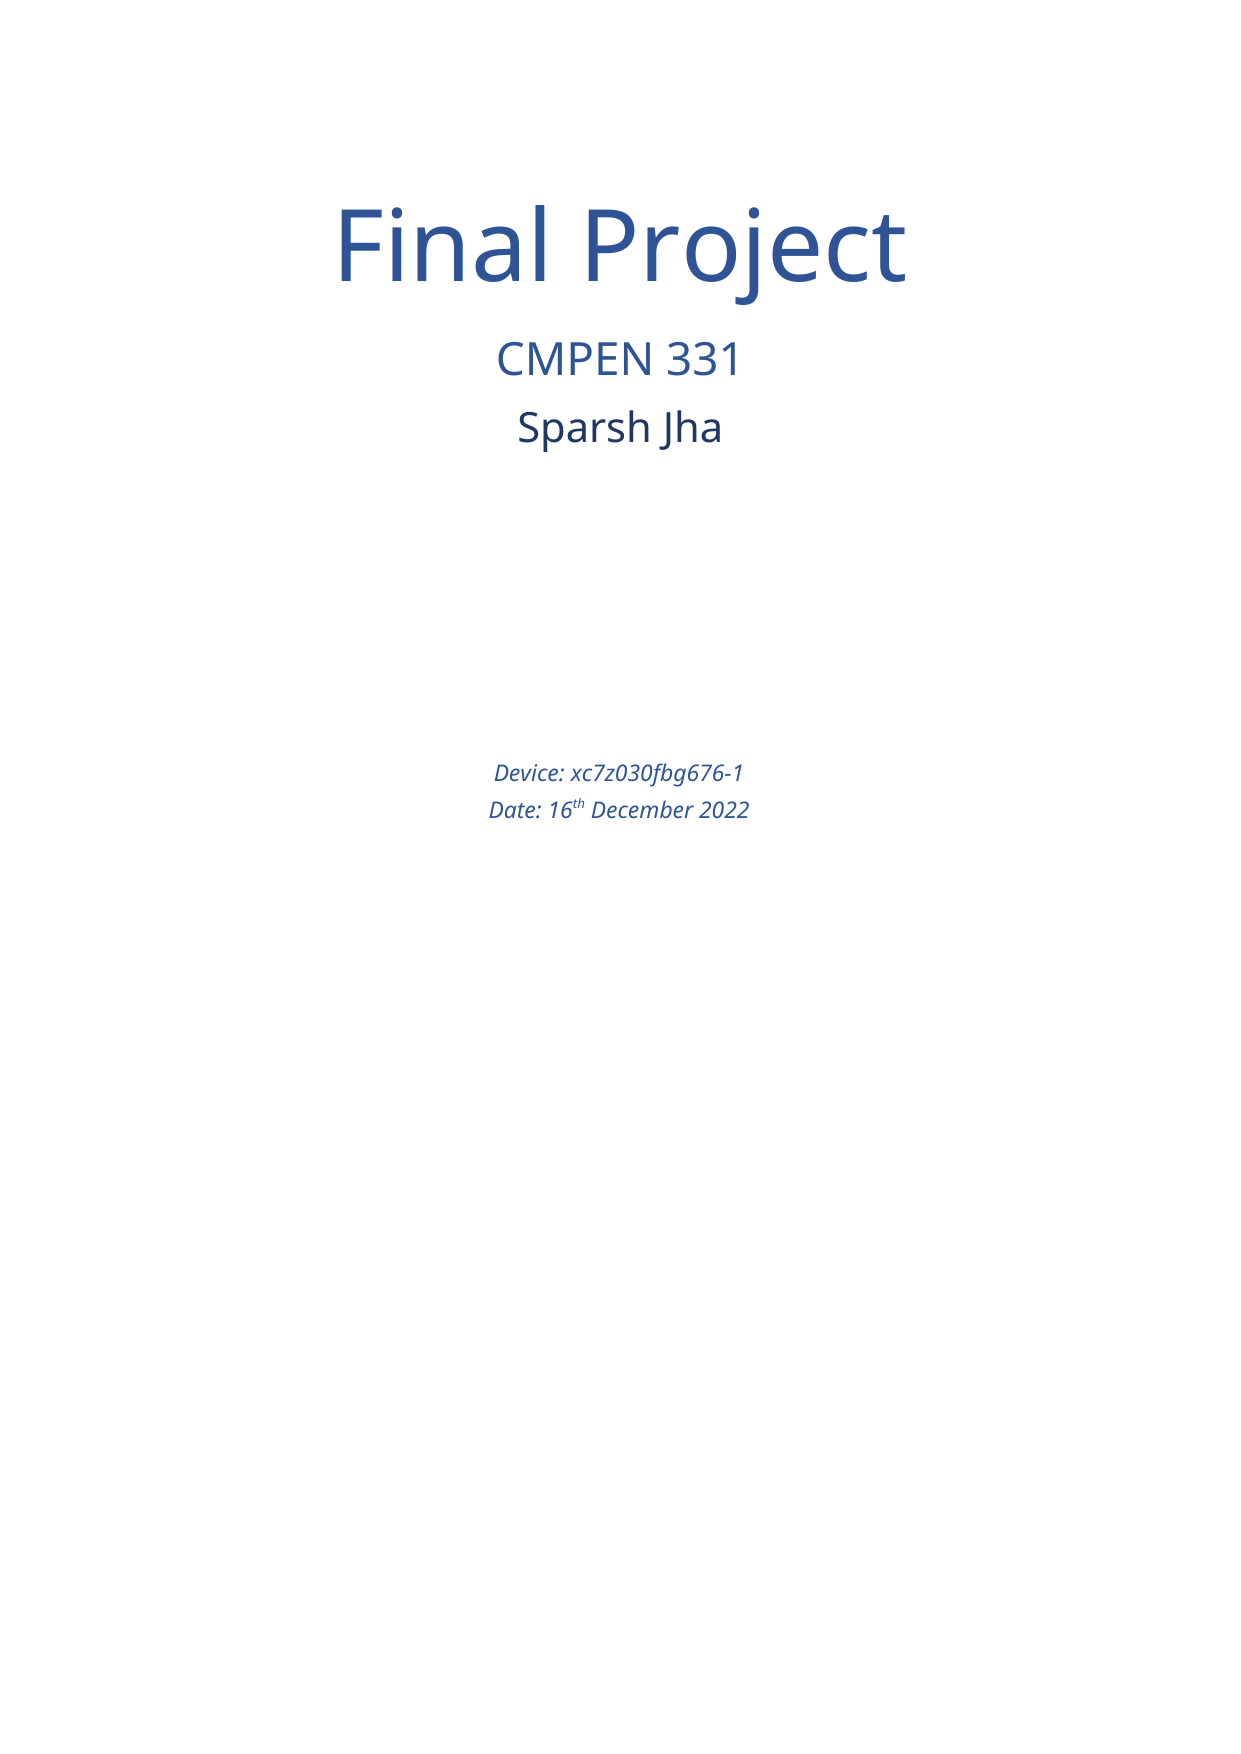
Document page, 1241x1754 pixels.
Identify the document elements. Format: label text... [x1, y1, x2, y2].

subtitle Date: 16th December 2022 [150, 794, 1090, 826]
subtitle Sparsh Jha [150, 398, 1090, 454]
subtitle Final Project [150, 175, 1090, 311]
subtitle CMPEN 331 [150, 326, 1090, 389]
subtitle Device: xc7z030fbg676-1 [150, 756, 1090, 788]
